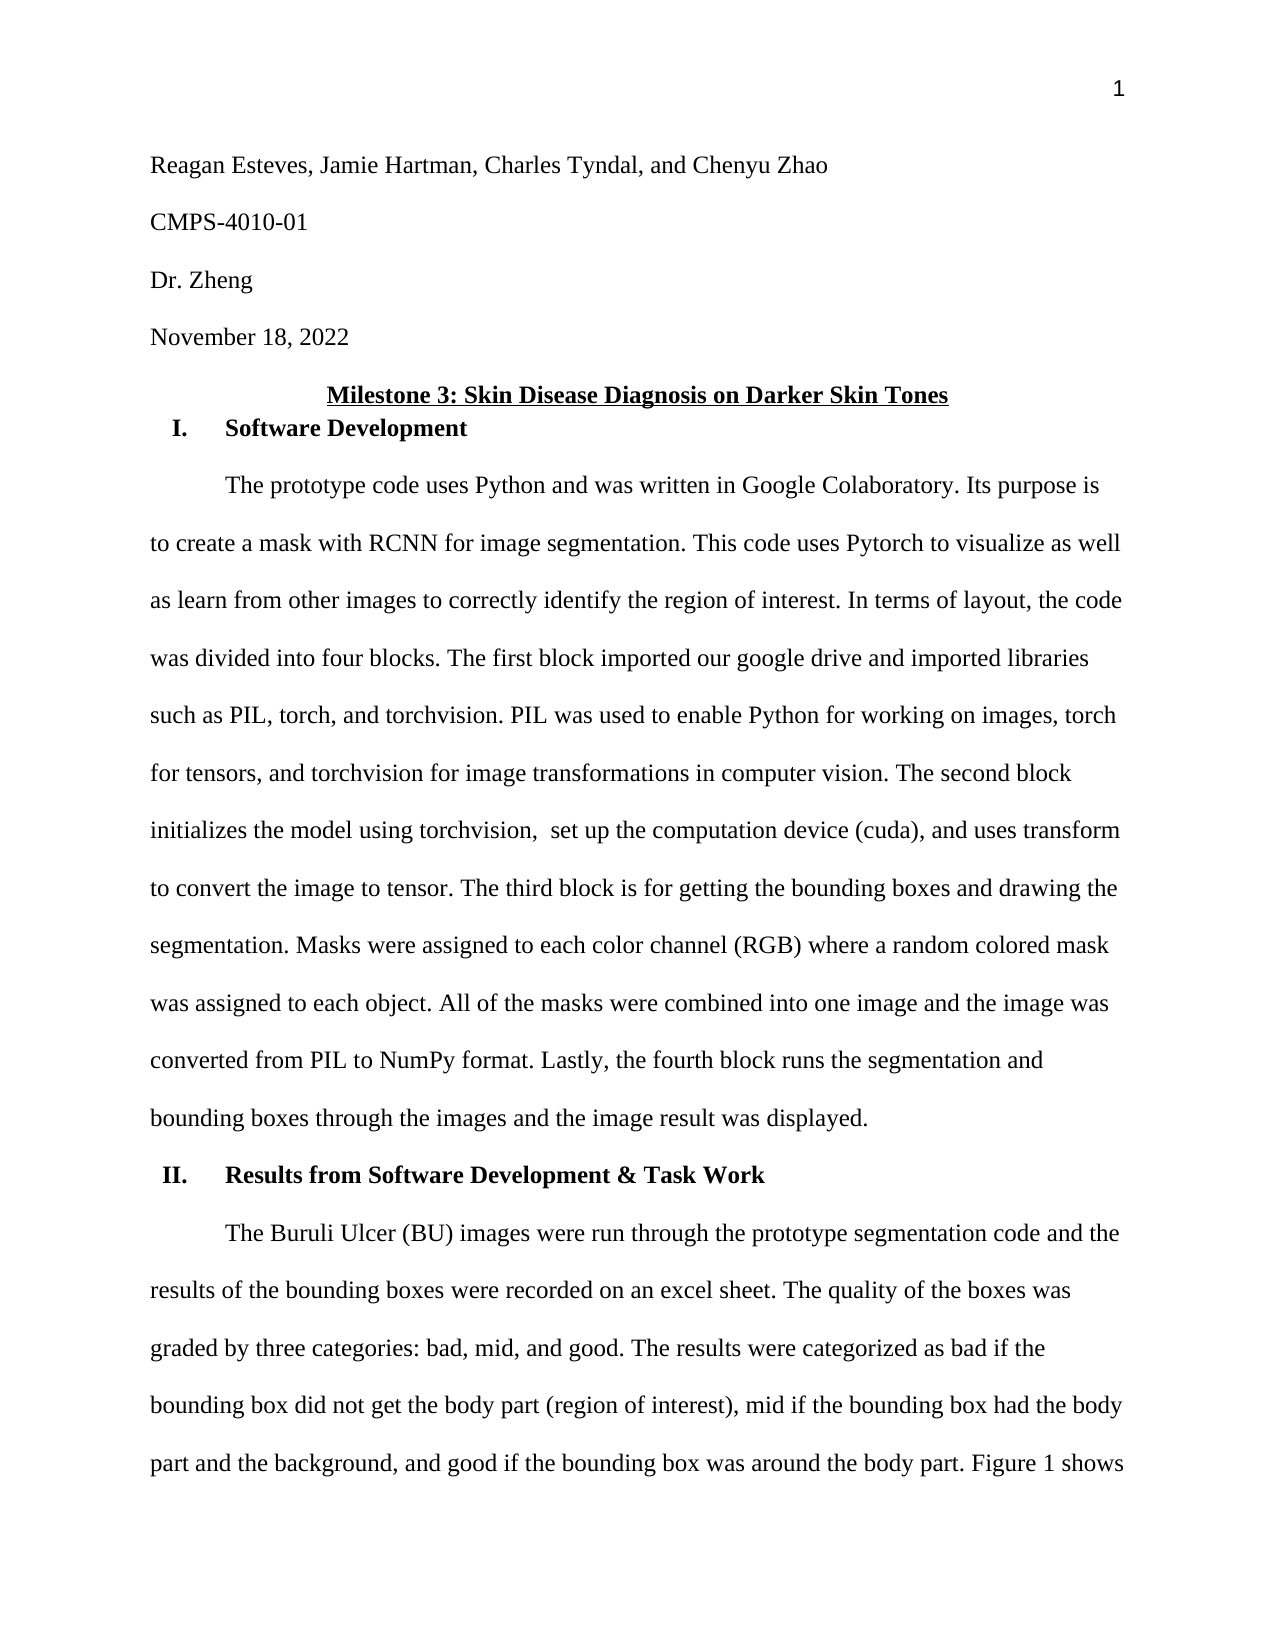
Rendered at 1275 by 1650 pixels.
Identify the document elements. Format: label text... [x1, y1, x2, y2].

text Milestone 3: Skin Disease Diagnosis on Darker Skin Tones [150, 380, 1125, 409]
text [150, 1218, 1125, 1477]
text November 18, 2022 [150, 322, 1125, 351]
list Results from Software Development & Task Work [187, 1161, 1125, 1189]
text CMPS-4010-01 [150, 207, 1125, 236]
text Dr. Zheng [150, 265, 1125, 294]
text The prototype code uses Python and was written in Google Colaboratory. Its purpose is to create a mask with RCNN for image segmentation. This code uses Pytorch to visualize as well as learn from other images to correctly identify the region of interest. In terms of layout, the code was divided into four blocks. The first block imported our google drive and imported libraries such as PIL, torch, and torchvision. PIL was used to enable Python for working on images, torch for tensors, and torchvision for image transformations in computer vision. The second block initializes the model using torchvision, set up the computation device (cuda), and uses transform to convert the image to tensor. The third block is for getting the bounding boxes and drawing the segmentation. Masks were assigned to each color channel (RGB) where a random colored mask was assigned to each object. All of the masks were combined into one image and the image was converted from PIL to NumPy format. Lastly, the fourth block runs the segmentation and bounding boxes through the images and the image result was displayed. [150, 471, 1125, 1132]
text Reagan Esteves, Jamie Hartman, Charles Tyndal, and Chenyu Zhao [150, 150, 1125, 179]
list Software Development [187, 413, 1125, 442]
